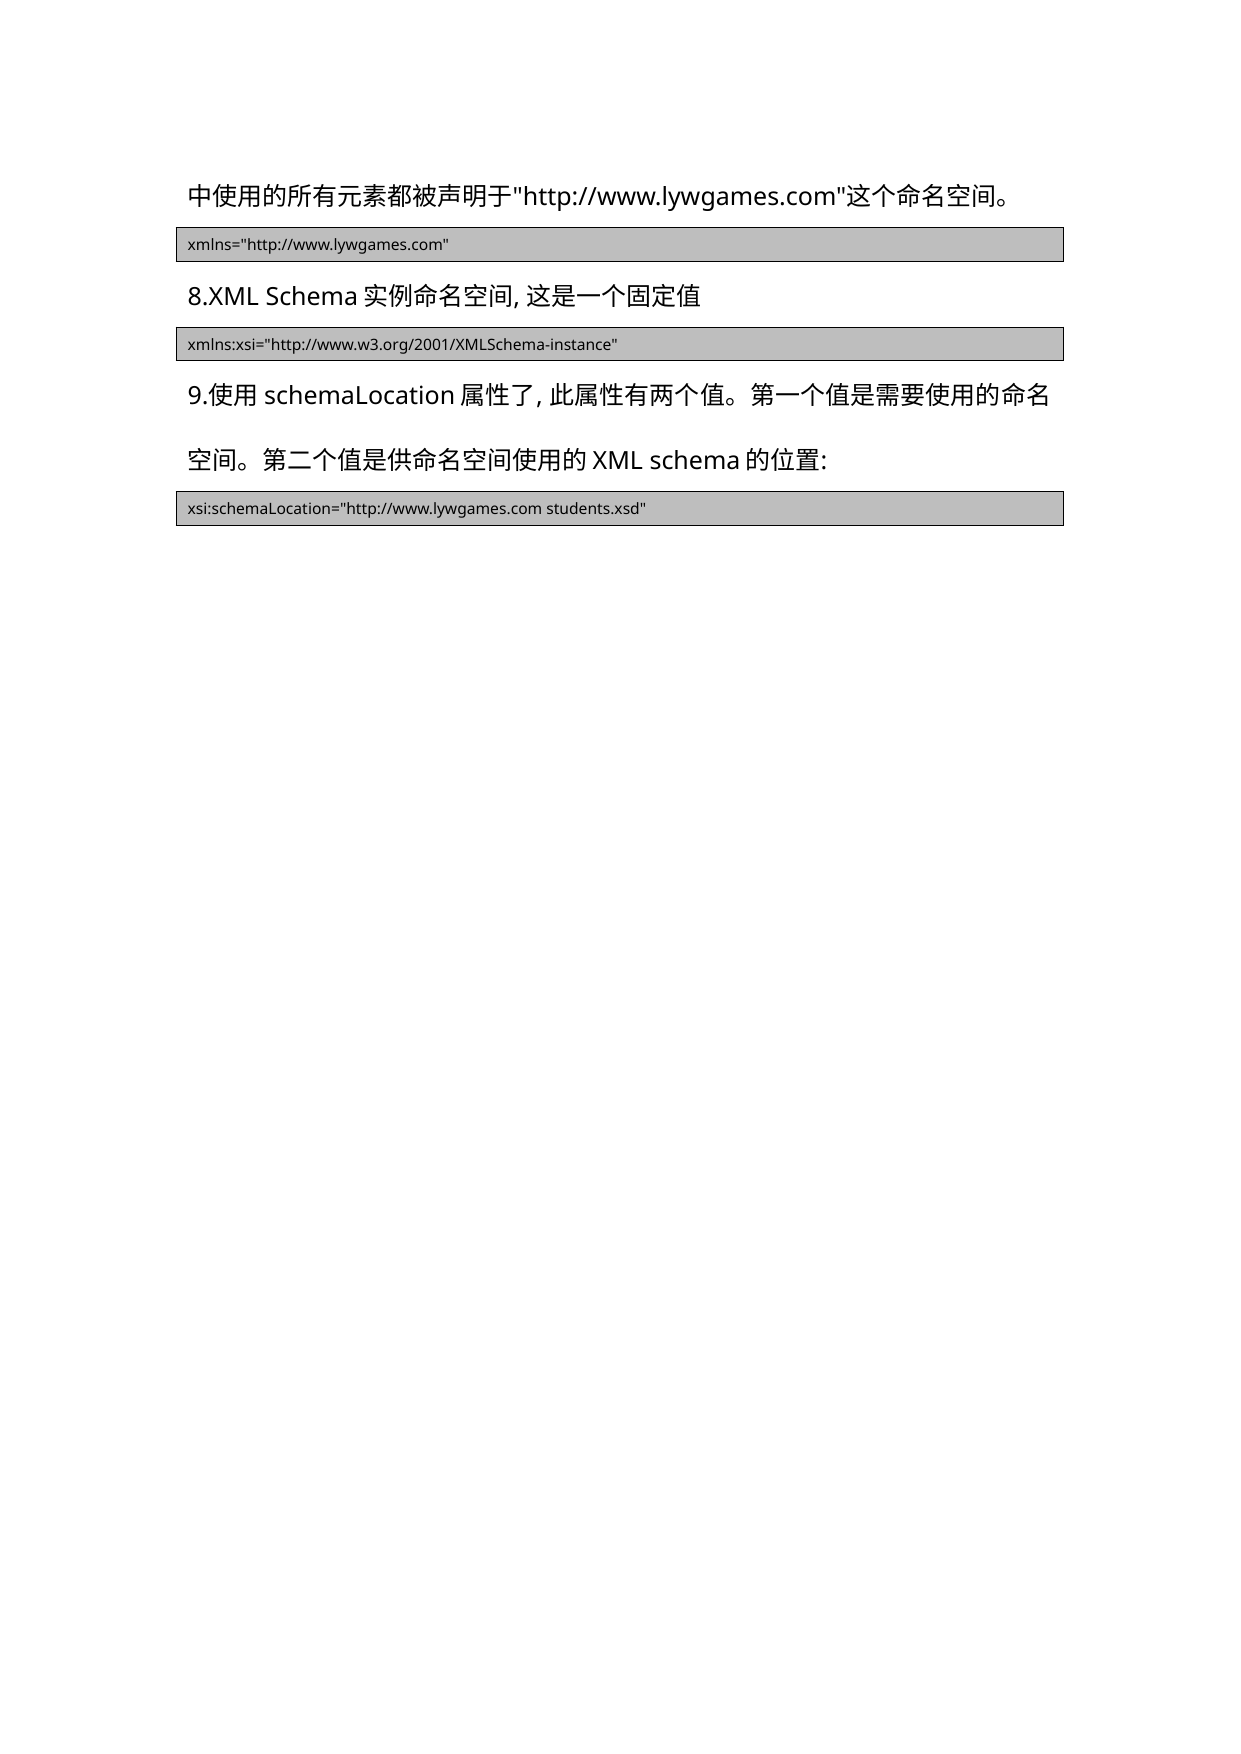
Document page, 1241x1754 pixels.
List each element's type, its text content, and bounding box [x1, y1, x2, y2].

table_header xmlns:xsi="http://www.w3.org/2001/XMLSchema-instance" [177, 328, 1063, 360]
table_header xsi:schemaLocation="http://www.lywgames.com students.xsd" [177, 492, 1063, 525]
table_header xmlns="http://www.lywgames.com" [177, 228, 1063, 261]
text 9.使用schemaLocation属性了, 此属性有两个值。第一个值是需要使用的命名空间。第二个值是供命名空间使用的XML schema的位置: [187, 361, 1053, 491]
text 8.XML Schema实例命名空间, 这是一个固定值 [187, 262, 1053, 327]
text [187, 162, 1053, 227]
